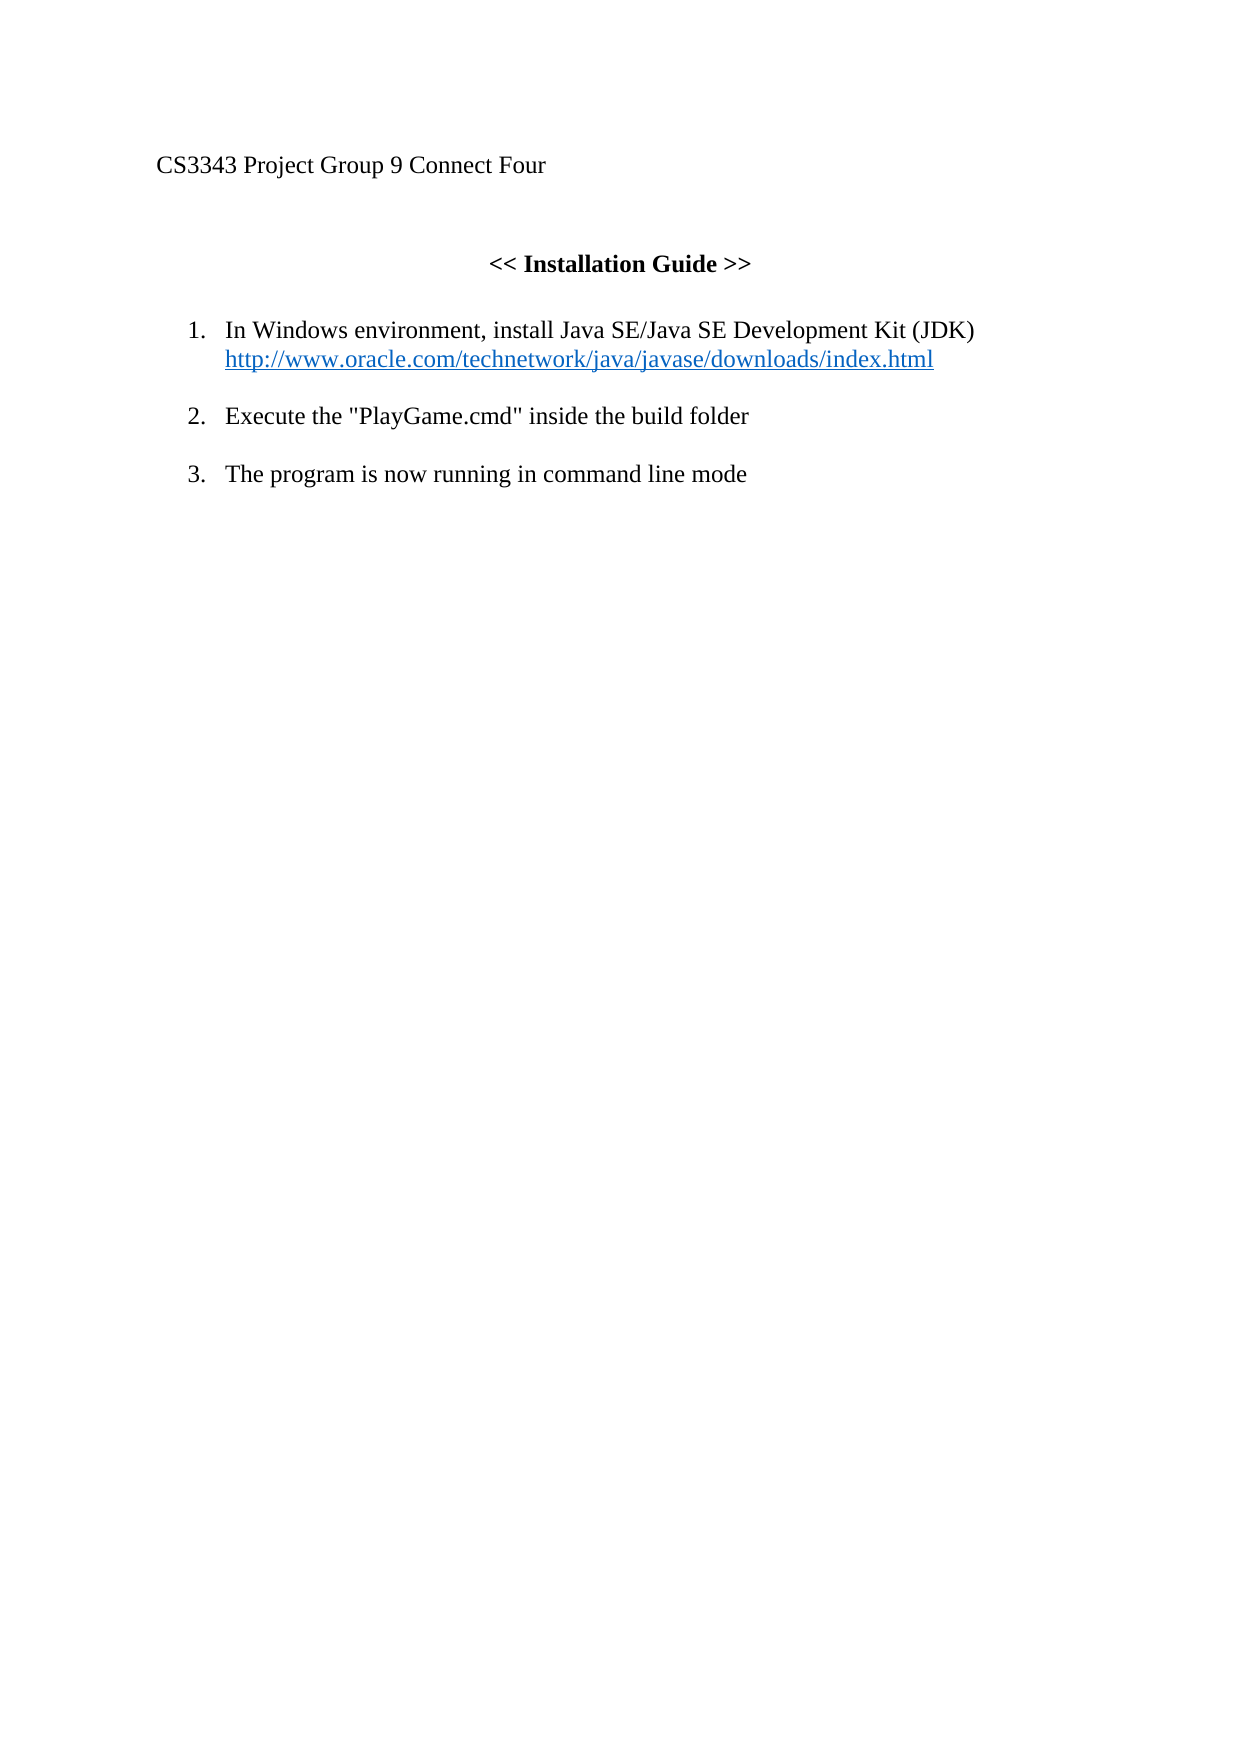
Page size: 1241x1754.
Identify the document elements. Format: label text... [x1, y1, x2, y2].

list In Windows environment, install Java SE/Java SE Development Kit (JDK) http://www.oracle.com/technetwork/java/javase/downloads/index.html [187, 315, 1090, 373]
text << Installation Guide >> [150, 249, 1090, 278]
text CS3343 Project Group 9 Connect Four [150, 150, 1090, 179]
list The program is now running in command line mode [187, 459, 1090, 488]
list Execute the "PlayGame.cmd" inside the build folder [187, 401, 1090, 430]
